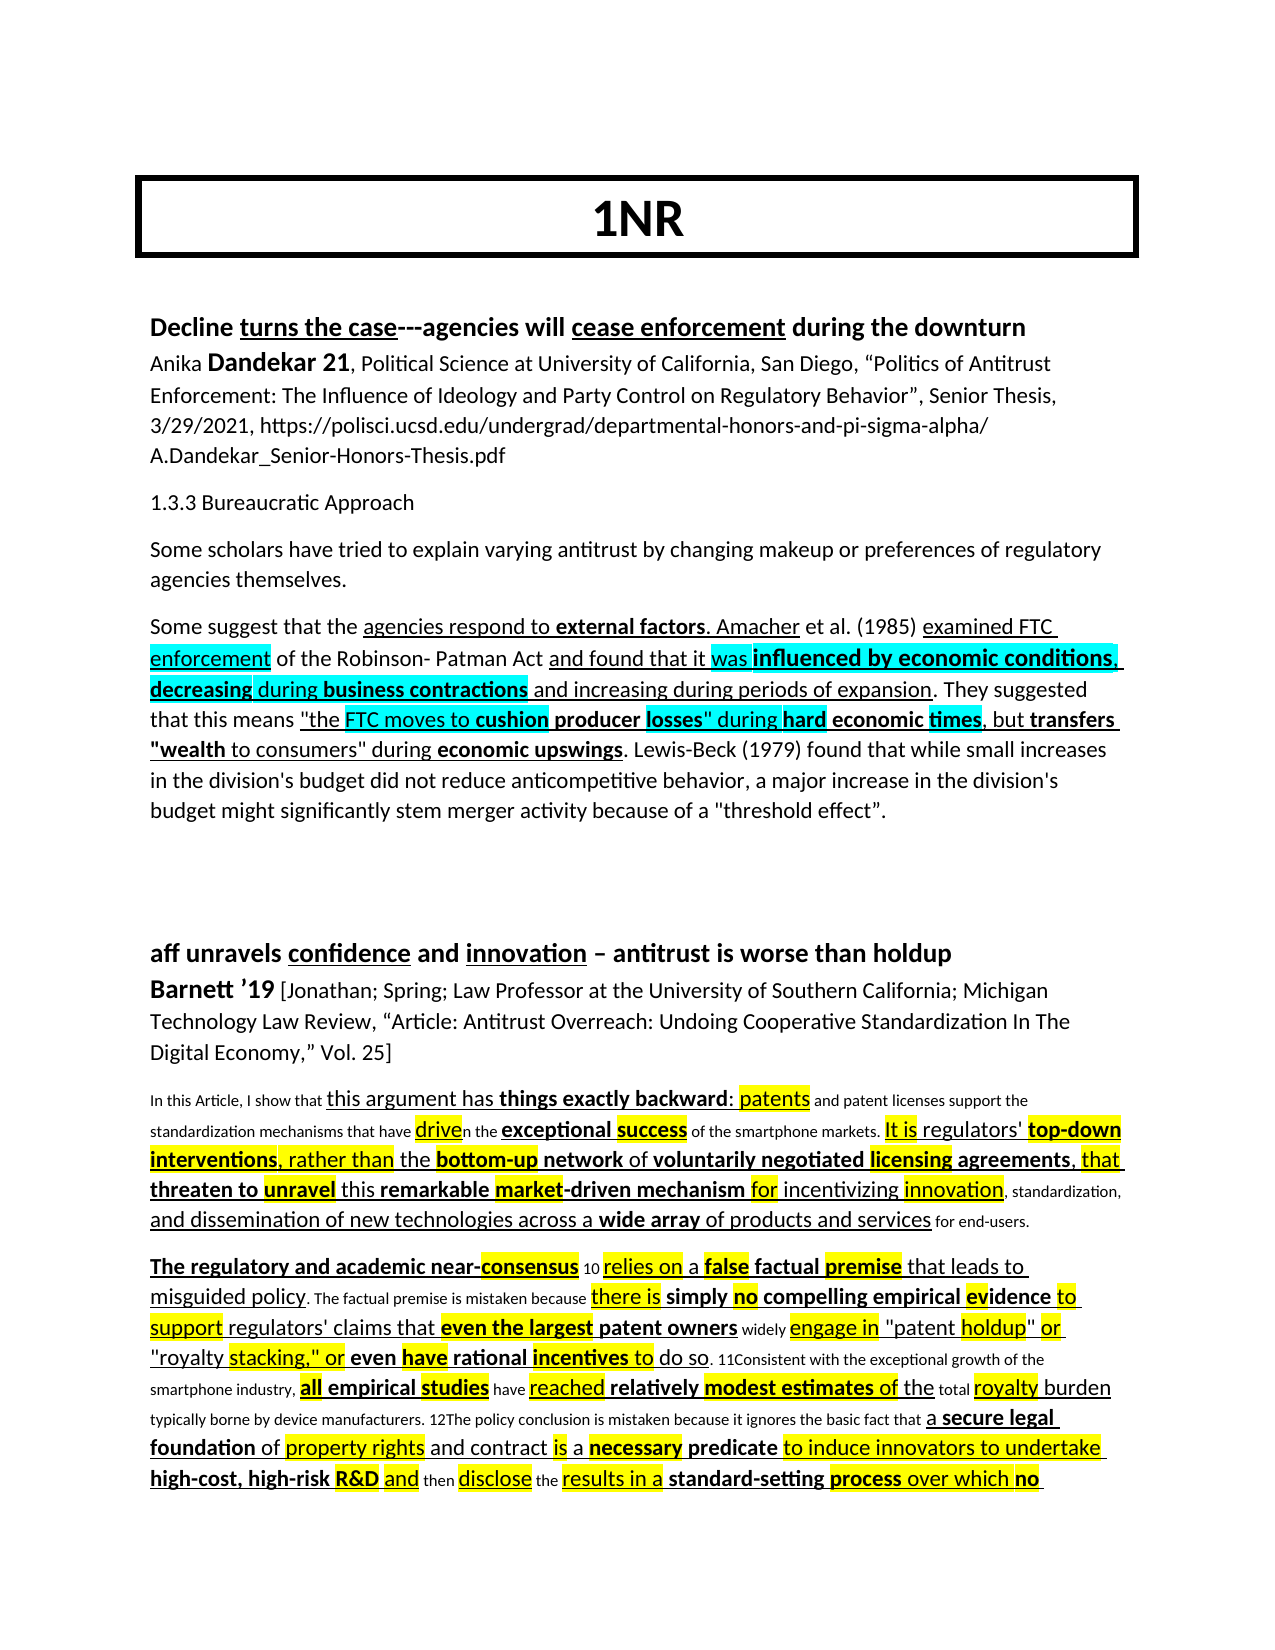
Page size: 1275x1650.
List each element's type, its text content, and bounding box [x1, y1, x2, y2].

text In this Article, I show that this argument has things exactly backward: patents and patent licenses support the standardization mechanisms that have driven the exceptional success of the smartphone markets. It is regulators' top-down interventions, rather than the bottom-up network of voluntarily negotiated licensing agreements, that threaten to unravel this remarkable market-driven mechanism for incentivizing innovation, standardization, and dissemination of new technologies across a wide array of products and services for end-users. [150, 1084, 1125, 1169]
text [150, 1252, 1125, 1492]
text Barnett ’19 [Jonathan; Spring; Law Professor at the University of Southern California; Michigan Technology Law Review, “Article: Antitrust Overreach: Undoing Cooperative Standardization In The Digital Economy,” Vol. 25] [150, 972, 1125, 1066]
text Anika Dandekar 21, Political Science at University of California, San Diego, “Politics of Antitrust Enforcement: The Influence of Ideology and Party Control on Regulatory Behavior”, Senior Thesis, 3/29/2021, https://polisci.ucsd.edu/undergrad/departmental-honors-and-pi-sigma-alpha/A.Dandekar_Senior-Honors-Thesis.pdf [150, 346, 1125, 469]
subtitle Decline turns the case---agencies will cease enforcement during the downturn [150, 310, 1125, 343]
text In this Article, I show that this argument has things exactly backward: patents and patent licenses support the standardization mechanisms that have driven the exceptional success of the smartphone markets. It is regulators' top-down interventions, rather than the bottom-up network of voluntarily negotiated licensing agreements, that threaten to unravel this remarkable market-driven mechanism for incentivizing innovation, standardization, and dissemination of new technologies across a wide array of products and services for end-users. [150, 1171, 1125, 1233]
text Some scholars have tried to explain varying antitrust by changing makeup or preferences of regulatory agencies themselves. [150, 535, 1125, 593]
text Some suggest that the agencies respond to external factors. Amacher et al. (1985) examined FTC enforcement of the Robinson- Patman Act and found that it was influenced by economic conditions, decreasing during business contractions and increasing during periods of expansion. They suggested that this means "the FTC moves to cushion producer losses" during hard economic times, but transfers "wealth to consumers" during economic upswings. Lewis-Beck (1979) found that while small increases in the division's budget did not reduce anticompetitive behavior, a major increase in the division's budget might significantly stem merger activity because of a "threshold effect”. [150, 612, 1125, 824]
subtitle aff unravels confidence and innovation – antitrust is worse than holdup [150, 937, 1125, 969]
text 1.3.3 Bureaucratic Approach [150, 488, 1125, 516]
subtitle 1NR [142, 181, 1133, 252]
